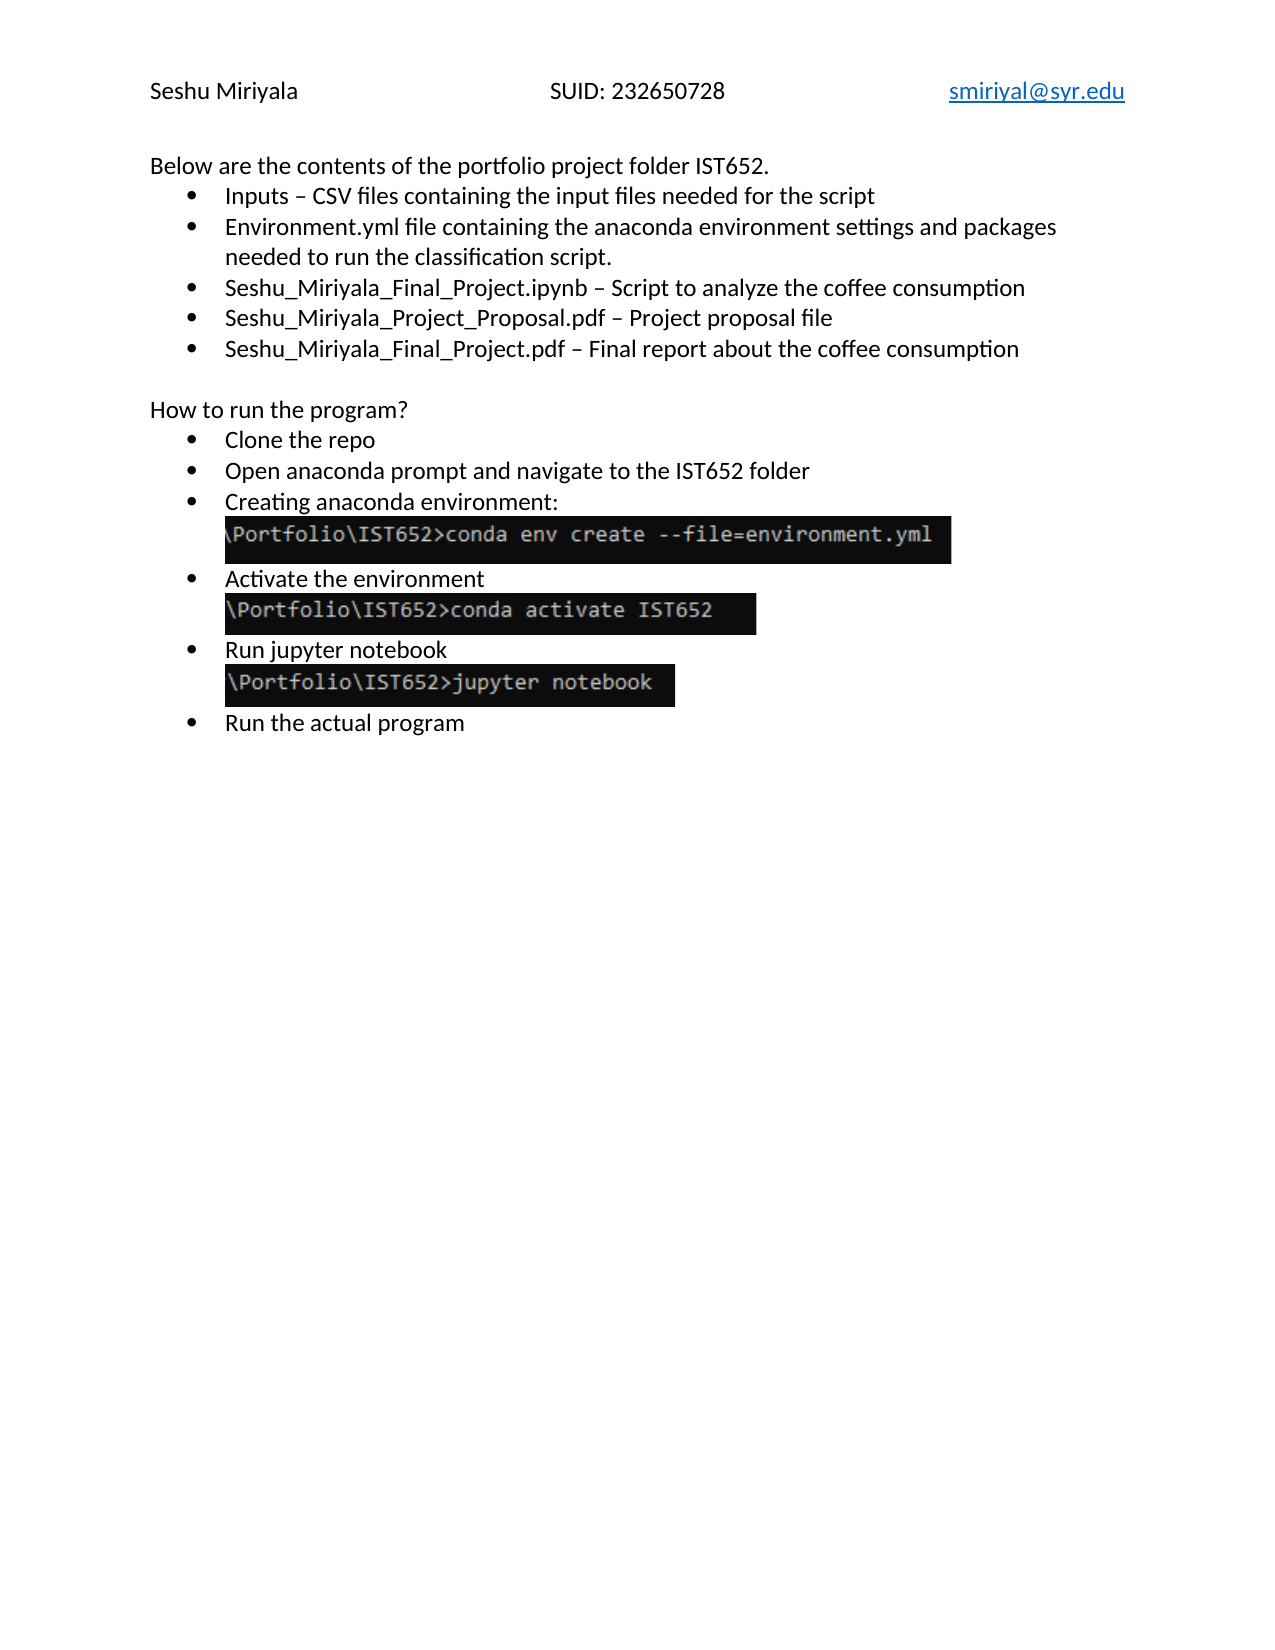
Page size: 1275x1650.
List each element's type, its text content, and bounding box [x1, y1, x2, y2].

list Environment.yml file containing the anaconda environment settings and packages needed to run the classification script. [187, 211, 1125, 272]
picture [225, 593, 757, 635]
text How to run the program? [150, 394, 1125, 425]
list Clone the repo [187, 425, 1125, 455]
list Seshu_Miriyala_Final_Project.pdf – Final report about the coffee consumption [187, 333, 1125, 364]
list Inputs – CSV files containing the input files needed for the script [187, 181, 1125, 211]
list Run the actual program [187, 707, 1125, 737]
list Open anaconda prompt and navigate to the IST652 folder [187, 455, 1125, 486]
list Creating anaconda environment: [187, 486, 1125, 516]
list Run jupyter notebook [187, 634, 1125, 665]
list Seshu_Miriyala_Final_Project.ipynb – Script to analyze the coffee consumption [187, 272, 1125, 303]
list Seshu_Miriyala_Project_Proposal.pdf – Project proposal file [187, 303, 1125, 333]
picture [225, 664, 675, 707]
list Activate the environment [187, 563, 1125, 594]
text Below are the contents of the portfolio project folder IST652. [150, 150, 1125, 181]
picture [225, 516, 952, 564]
